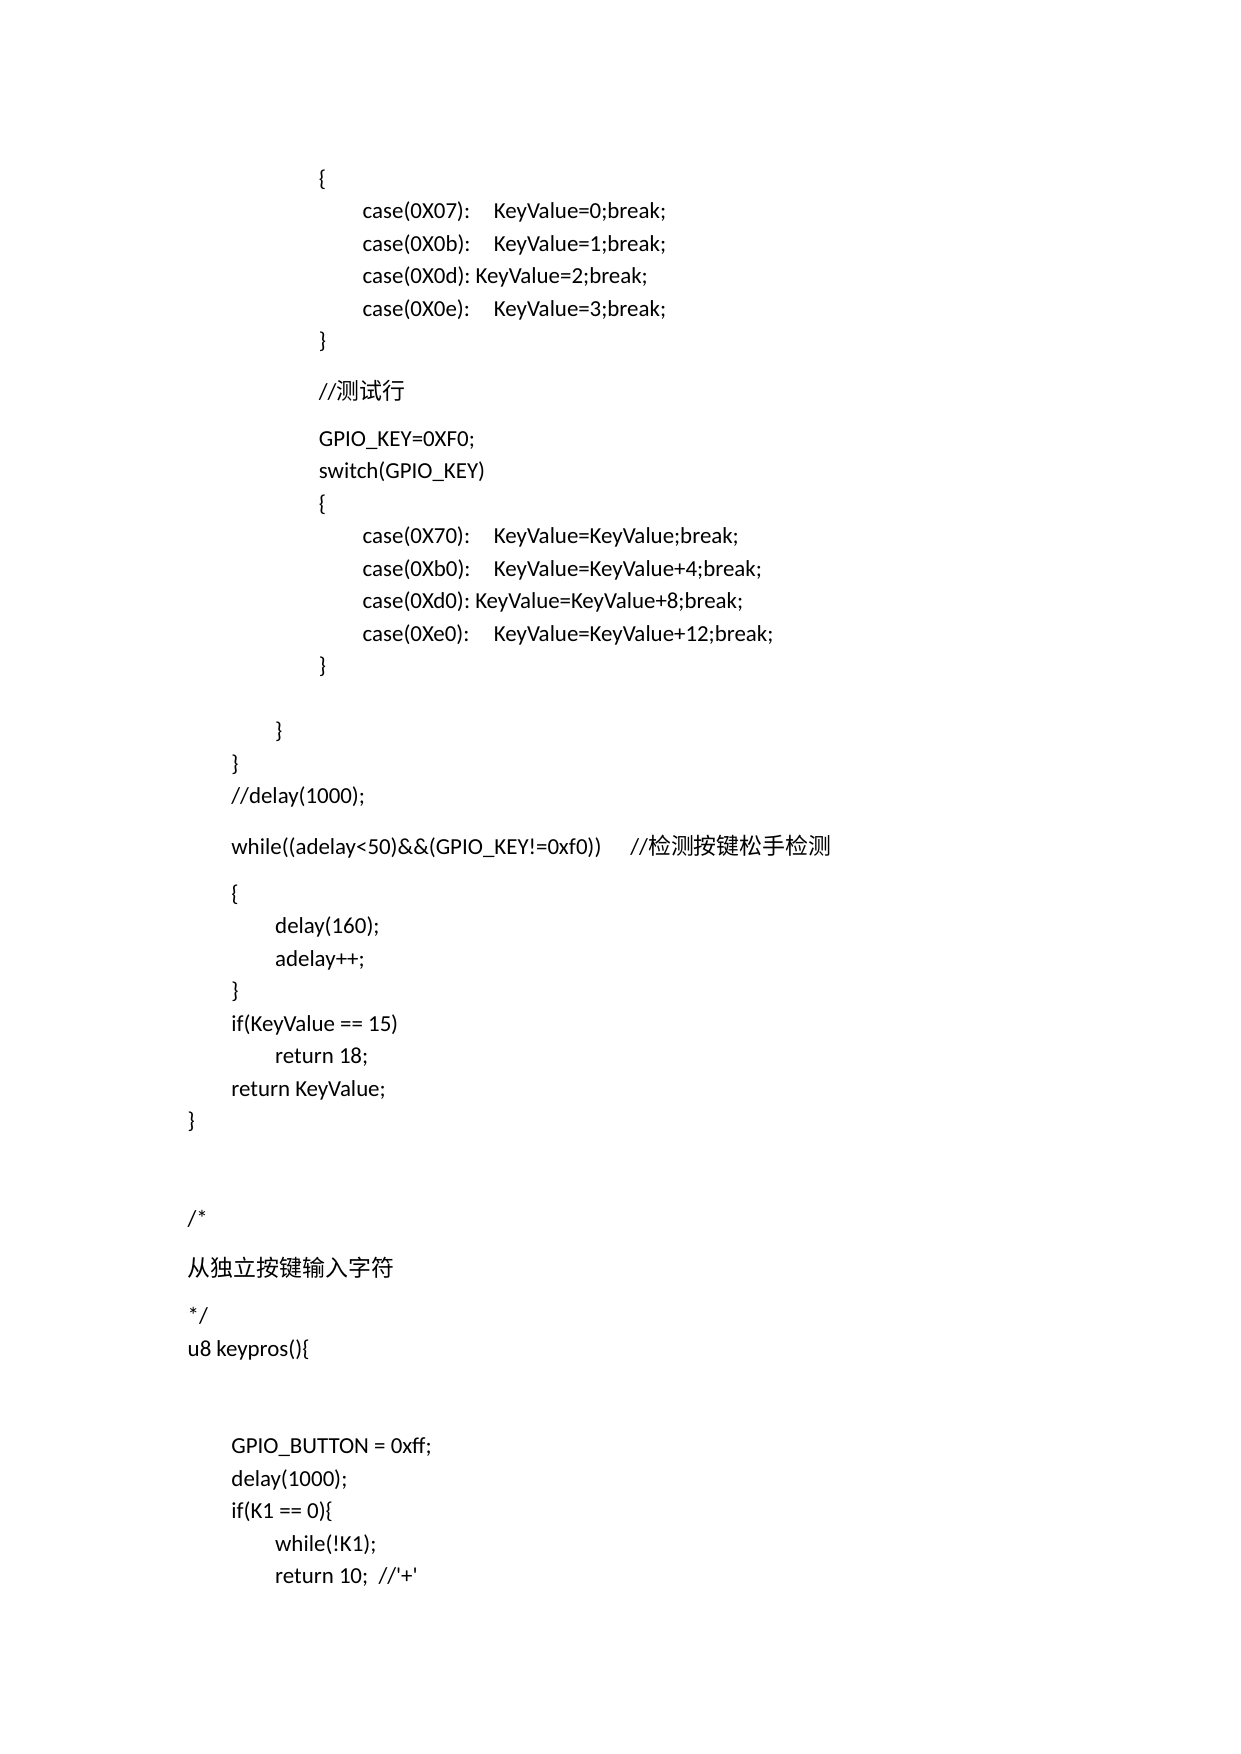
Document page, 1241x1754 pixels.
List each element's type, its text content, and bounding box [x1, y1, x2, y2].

text if(K1 == 0){ [187, 1494, 1053, 1527]
text while(!K1); [187, 1527, 1053, 1559]
text GPIO_BUTTON = 0xff; [187, 1429, 1053, 1462]
text delay(160); [187, 909, 1053, 942]
text return 10; //'+' [187, 1559, 1053, 1592]
text } [187, 649, 1053, 682]
text //delay(1000); [187, 779, 1053, 812]
text case(0Xe0): KeyValue=KeyValue+12;break; [187, 617, 1053, 649]
text delay(1000); [187, 1462, 1053, 1494]
text //测试行 [187, 357, 1053, 422]
text case(0X0b): KeyValue=1;break; [187, 227, 1053, 259]
text { [187, 487, 1053, 519]
text return 18; [187, 1039, 1053, 1072]
text case(0X70): KeyValue=KeyValue;break; [187, 519, 1053, 552]
text { [187, 162, 1053, 194]
text return KeyValue; [187, 1072, 1053, 1104]
text if(KeyValue == 15) [187, 1007, 1053, 1039]
text case(0Xd0): KeyValue=KeyValue+8;break; [187, 584, 1053, 617]
text while((adelay<50)&&(GPIO_KEY!=0xf0)) //检测按键松手检测 [187, 812, 1053, 877]
text case(0X0e): KeyValue=3;break; [187, 292, 1053, 324]
text case(0X07): KeyValue=0;break; [187, 194, 1053, 227]
text 从独立按键输入字符 [187, 1234, 1053, 1299]
text u8 keypros(){ [187, 1332, 1053, 1364]
text { [187, 877, 1053, 909]
text } [187, 324, 1053, 357]
text case(0X0d): KeyValue=2;break; [187, 259, 1053, 292]
text switch(GPIO_KEY) [187, 454, 1053, 487]
text } [187, 714, 1053, 747]
text } [187, 1104, 1053, 1137]
text case(0Xb0): KeyValue=KeyValue+4;break; [187, 552, 1053, 584]
text } [187, 974, 1053, 1007]
text */ [187, 1299, 1053, 1332]
text /* [187, 1202, 1053, 1234]
text adelay++; [187, 942, 1053, 974]
text GPIO_KEY=0XF0; [187, 422, 1053, 454]
text } [187, 747, 1053, 779]
